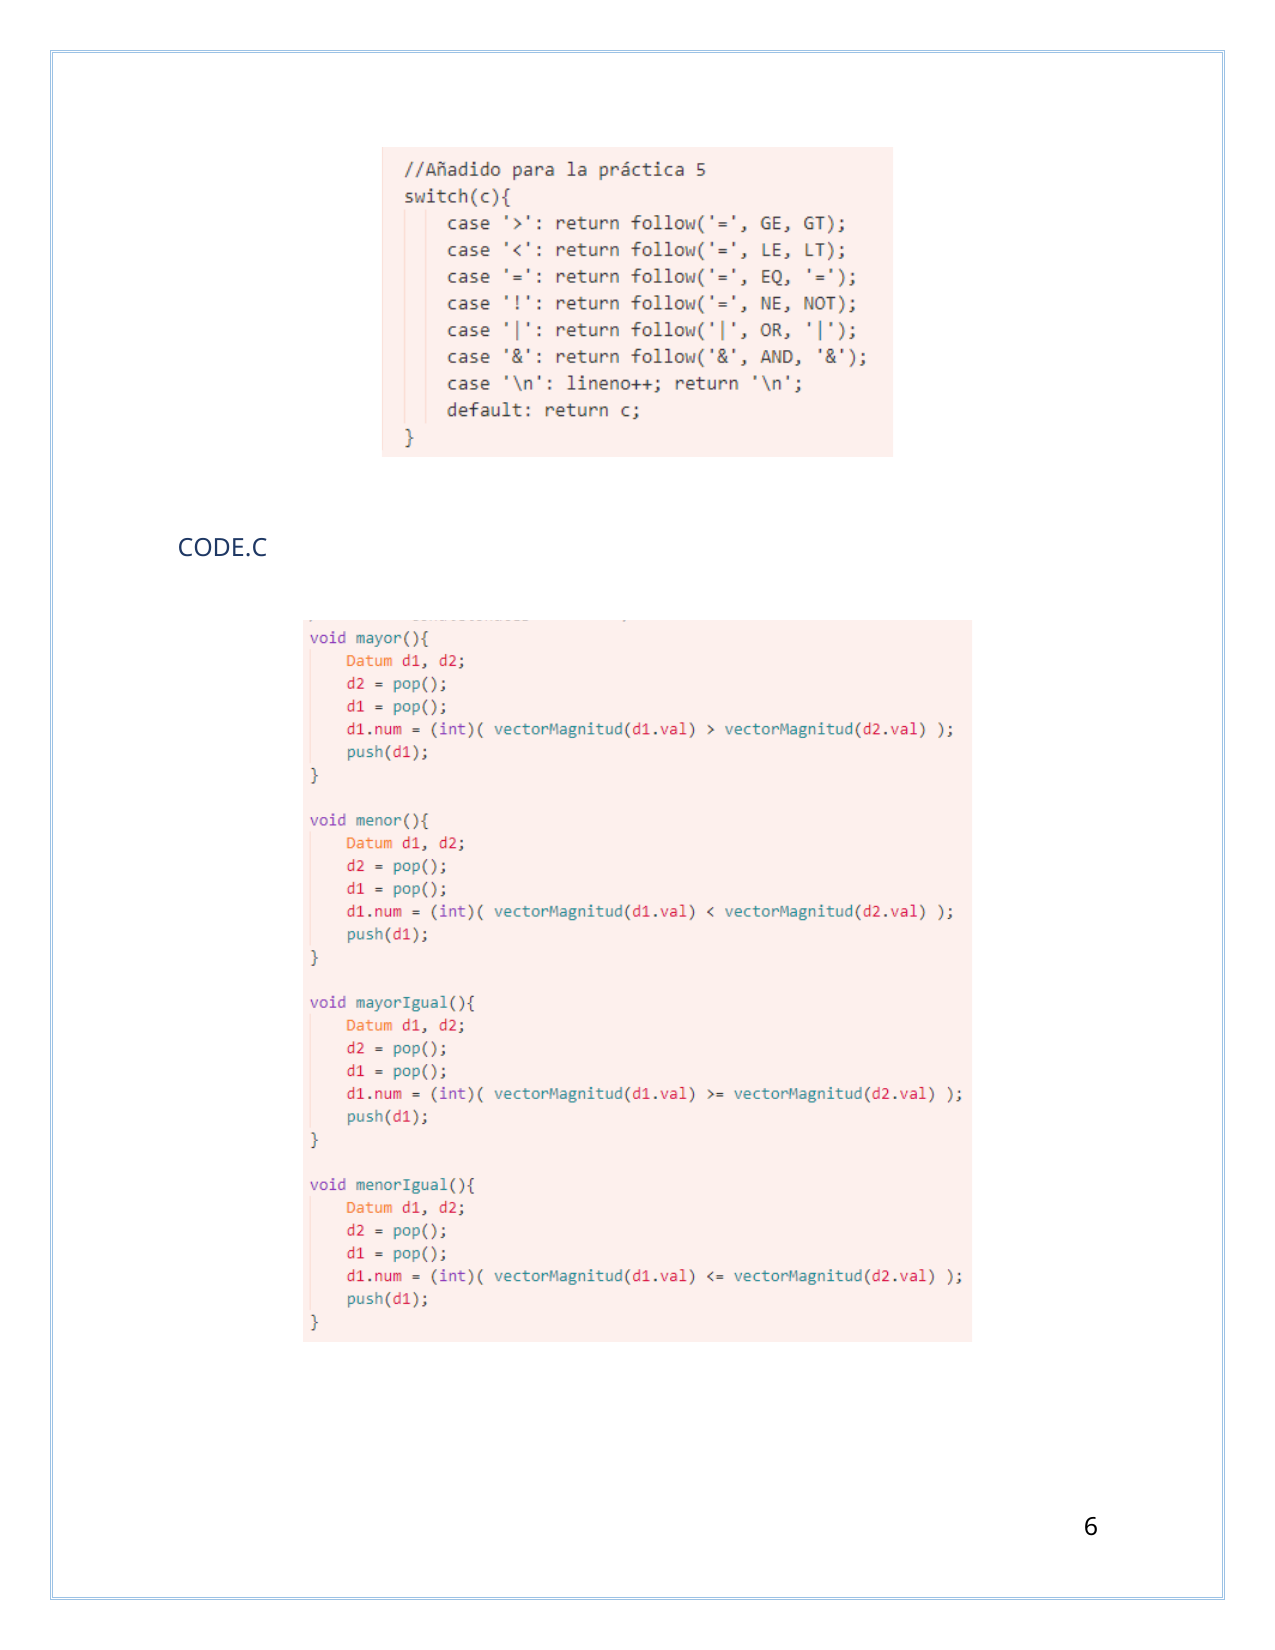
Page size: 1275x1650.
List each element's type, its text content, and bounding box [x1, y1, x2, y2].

picture [381, 147, 894, 457]
picture [303, 620, 973, 1342]
subtitle CODE.C [177, 530, 1098, 564]
